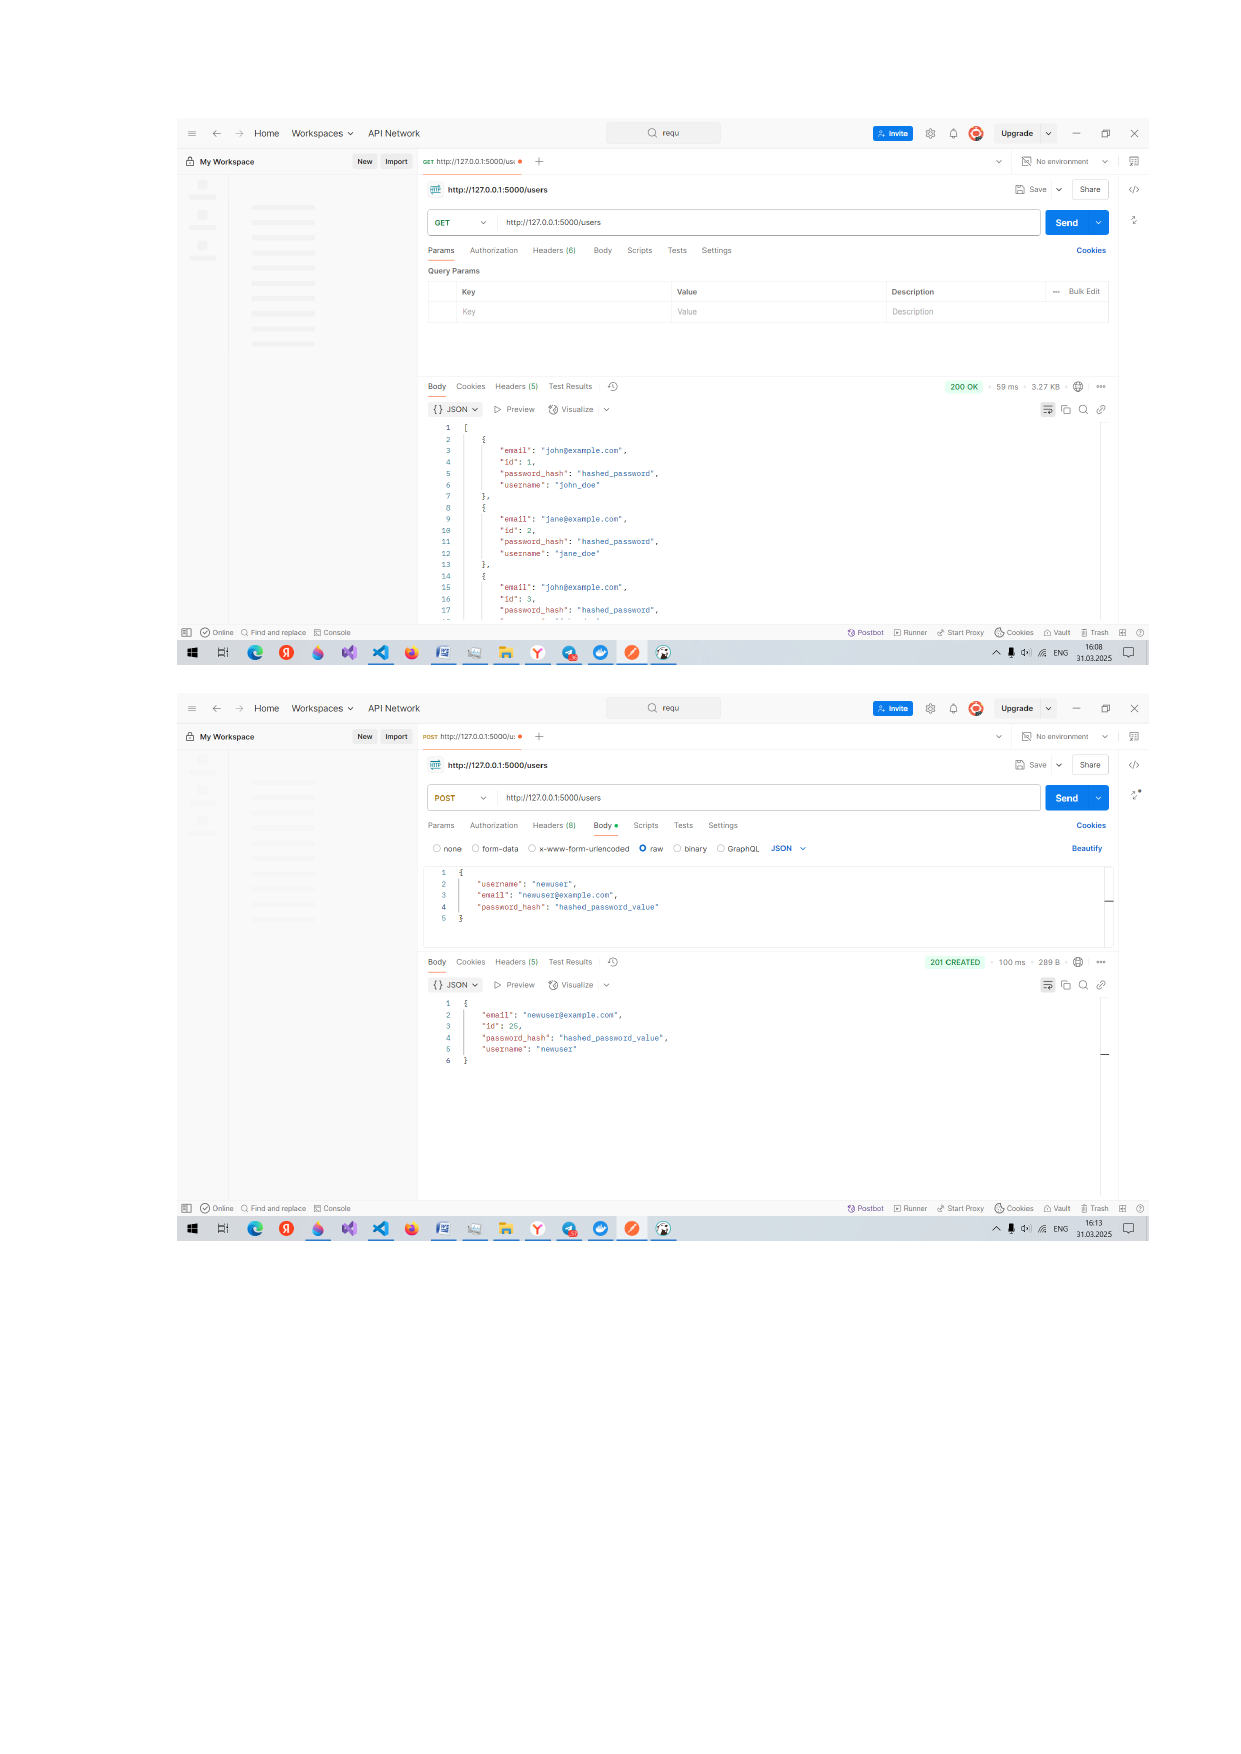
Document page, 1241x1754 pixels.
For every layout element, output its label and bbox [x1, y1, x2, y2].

picture [177, 118, 1149, 665]
picture [177, 693, 1149, 1241]
